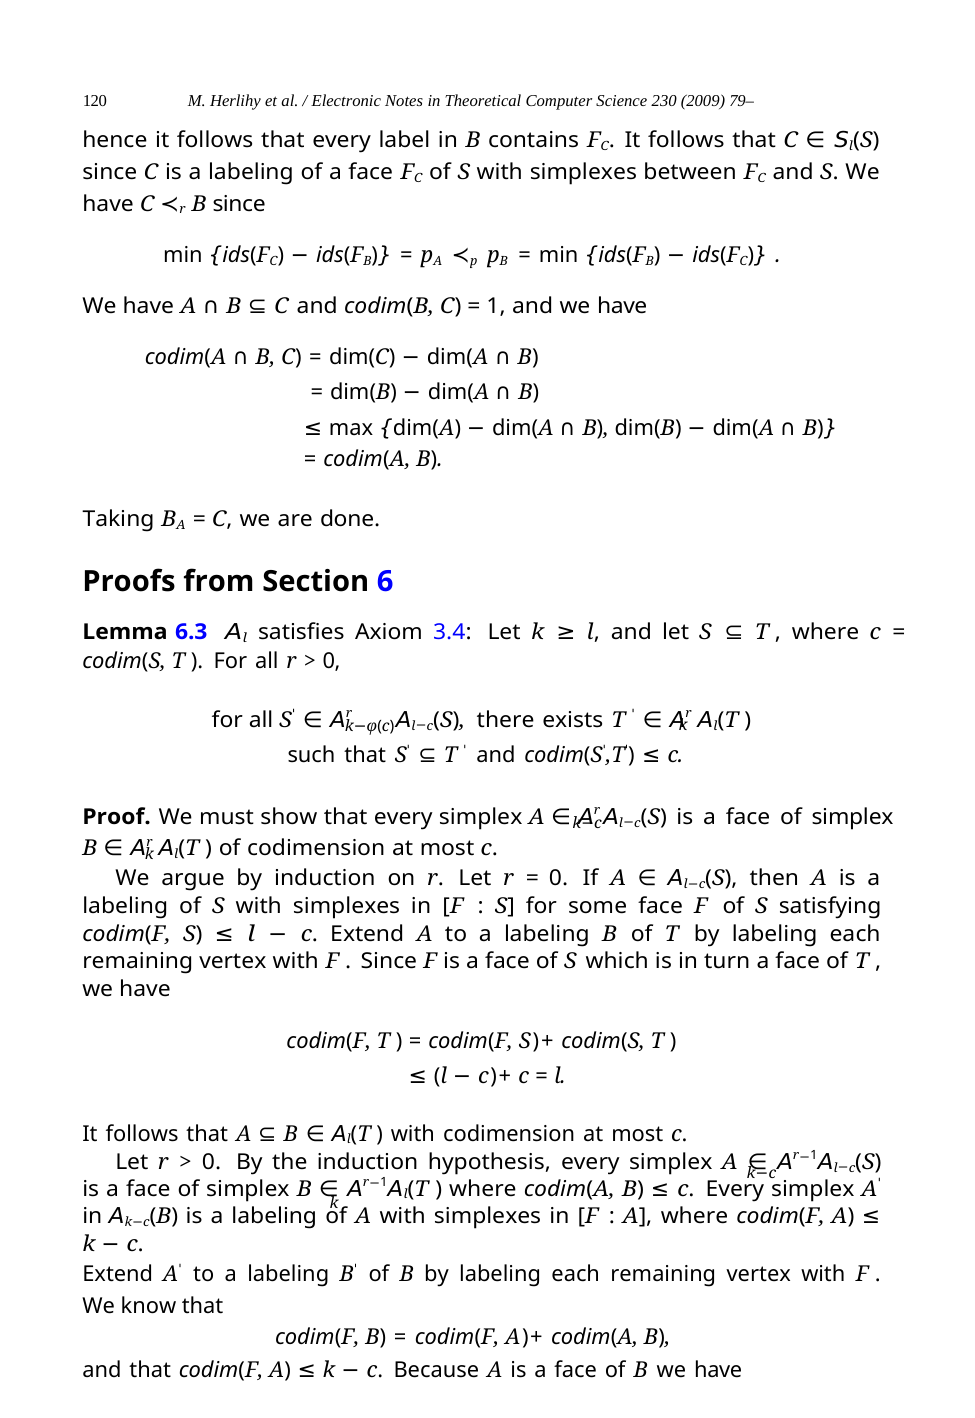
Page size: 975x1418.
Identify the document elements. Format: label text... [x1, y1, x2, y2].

text It follows that A ⊆ B ∈ Al(T ) with codimension at most c. [82, 1120, 931, 1146]
text = dim(B) − dim(A ∩ B) [71, 376, 539, 406]
text for all S' ∈ Ar Al−c(S), there exists T ' ∈ Ar Al(T ) [71, 704, 892, 734]
text We argue by induction on r. Let r = 0. If A ∈ Al−c(S), then A is a labeling of S with simplexes in [F : S] for some face F of S satisfying codim(F, S) ≤ l − c. Extend A to a labeling B of T by labeling each remaining vertex with F . Since F is a face of S which is in turn a face of T , we have [82, 864, 881, 1002]
text Extend A' to a labeling B' of B by labeling each remaining vertex with F . We know that [82, 1258, 881, 1320]
text codim(S, T ). For all r > 0, [82, 644, 931, 674]
text and that codim(F, A) ≤ k − c. Because A is a face of B we have [82, 1354, 931, 1384]
text codim(F, B) = codim(F, A)+ codim(A, B), [275, 1322, 931, 1350]
text such that S' ⊆ T ' and codim(S',T') ≤ c. [71, 739, 900, 769]
text Lemma 6.3 Al satisfies Axiom 3.4: Let k ≥ l, and let S ⊆ T , where c = [82, 619, 931, 644]
subtitle Proofs from Section 6 [82, 560, 931, 599]
text ≤ max {dim(A) − dim(A ∩ B), dim(B) − dim(A ∩ B)} [303, 412, 931, 441]
text Proof. We must show that every simplex A ∈ Ar Al−c(S) is a face of simplex [82, 801, 931, 831]
text hence it follows that every label in B contains FC. It follows that C ∈ Sl(S) since C is a labeling of a face FC of S with simplexes between FC and S. We have C ≺r B since [82, 124, 880, 217]
text codim(F, T ) = codim(F, S)+ codim(S, T ) [71, 1025, 892, 1054]
text Let r > 0. By the induction hypothesis, every simplex A ∈ Ar−1Al−c(S) is a face of simplex B ∈ Ar−1Al(T ) where codim(A, B) ≤ c. Every simplex A' in Ak−c(B) is a labeling of A with simplexes in [F : A], where codim(F, A) ≤ k − c. [82, 1147, 881, 1258]
text B ∈ Ar Al(T ) of codimension at most c. [82, 832, 931, 862]
text min {ids(FC) − ids(FB)} = pA ≺p pB = min {ids(FB) − ids(FC)} . [163, 239, 931, 269]
text ≤ (l − c)+ c = l. [71, 1059, 903, 1089]
text = codim(A, B). [303, 443, 931, 472]
text Taking BA = C, we are done. [82, 503, 931, 533]
text We have A ∩ B ⊆ C and codim(B, C) = 1, and we have [82, 290, 931, 320]
text codim(A ∩ B, C) = dim(C) − dim(A ∩ B) [71, 341, 539, 371]
